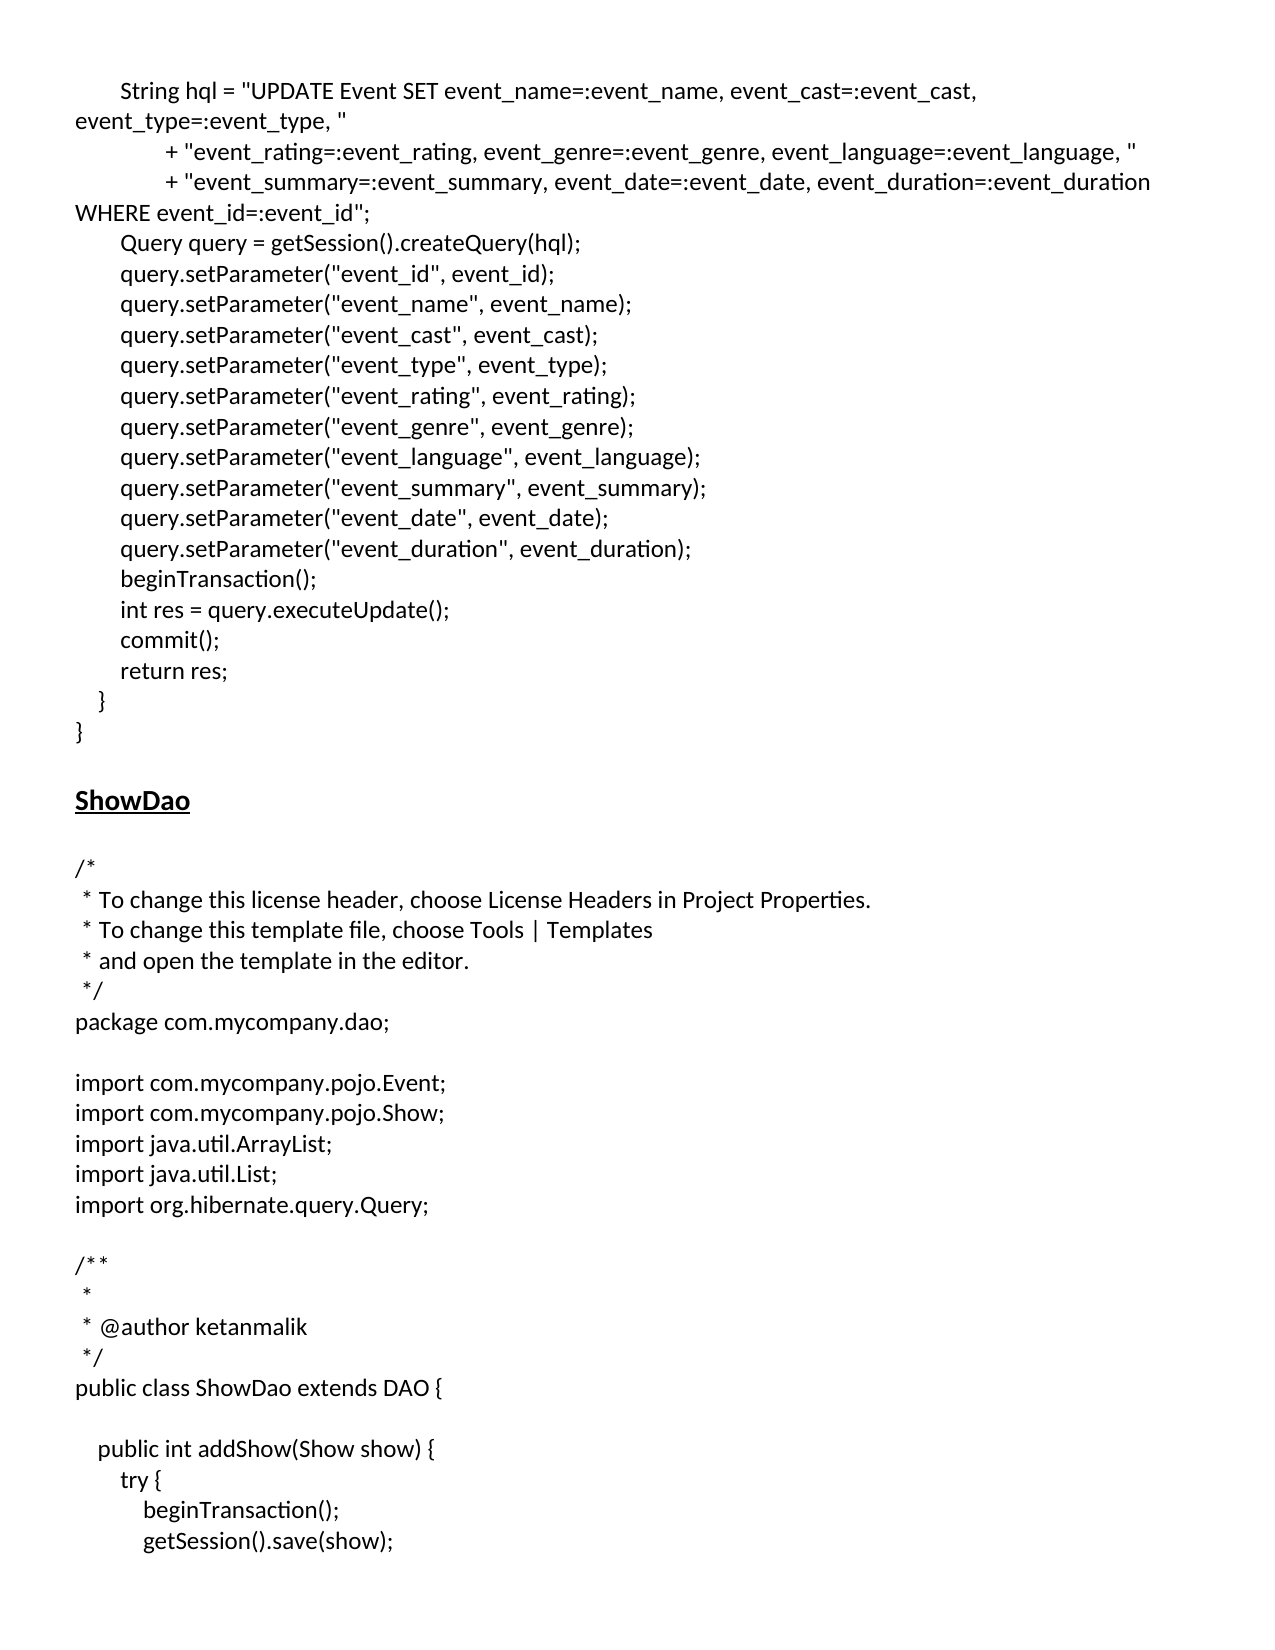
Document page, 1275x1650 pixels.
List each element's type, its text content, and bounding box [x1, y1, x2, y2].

text import org.hibernate.query.Query; [75, 1189, 1200, 1219]
text ShowDao [75, 782, 1200, 818]
text getSession().save(show); [75, 1525, 1200, 1555]
text } [75, 716, 1200, 746]
text String hql = "UPDATE Event SET event_name=:event_name, event_cast=:event_cast, event_type=:event_type, " [75, 75, 1200, 136]
text query.setParameter("event_summary", event_summary); [75, 472, 1200, 502]
text * To change this license header, choose License Headers in Project Properties. [75, 884, 1200, 914]
text query.setParameter("event_name", event_name); [75, 289, 1200, 319]
text public class ShowDao extends DAO { [75, 1372, 1200, 1403]
text package com.mycompany.dao; [75, 1006, 1200, 1036]
text import java.util.List; [75, 1158, 1200, 1189]
text + "event_rating=:event_rating, event_genre=:event_genre, event_language=:event_language, " [75, 136, 1200, 167]
text } [75, 685, 1200, 716]
text query.setParameter("event_date", event_date); [75, 502, 1200, 533]
text * To change this template file, choose Tools | Templates [75, 914, 1200, 945]
text query.setParameter("event_genre", event_genre); [75, 411, 1200, 441]
text query.setParameter("event_rating", event_rating); [75, 380, 1200, 411]
text * @author ketanmalik [75, 1311, 1200, 1342]
text */ [75, 1342, 1200, 1372]
text /** [75, 1250, 1200, 1281]
text + "event_summary=:event_summary, event_date=:event_date, event_duration=:event_duration WHERE event_id=:event_id"; [75, 167, 1200, 228]
text commit(); [75, 624, 1200, 655]
text beginTransaction(); [75, 1494, 1200, 1525]
text import com.mycompany.pojo.Event; [75, 1067, 1200, 1097]
text query.setParameter("event_duration", event_duration); [75, 533, 1200, 563]
text int res = query.executeUpdate(); [75, 594, 1200, 624]
text /* [75, 853, 1200, 884]
text import com.mycompany.pojo.Show; [75, 1097, 1200, 1128]
text try { [75, 1464, 1200, 1494]
text return res; [75, 655, 1200, 685]
text query.setParameter("event_cast", event_cast); [75, 319, 1200, 350]
text import java.util.ArrayList; [75, 1128, 1200, 1158]
text * [75, 1281, 1200, 1311]
text Query query = getSession().createQuery(hql); [75, 228, 1200, 258]
text beginTransaction(); [75, 563, 1200, 594]
text query.setParameter("event_language", event_language); [75, 441, 1200, 472]
text * and open the template in the editor. [75, 945, 1200, 975]
text query.setParameter("event_type", event_type); [75, 350, 1200, 380]
text query.setParameter("event_id", event_id); [75, 258, 1200, 289]
text */ [75, 975, 1200, 1006]
text public int addShow(Show show) { [75, 1433, 1200, 1464]
